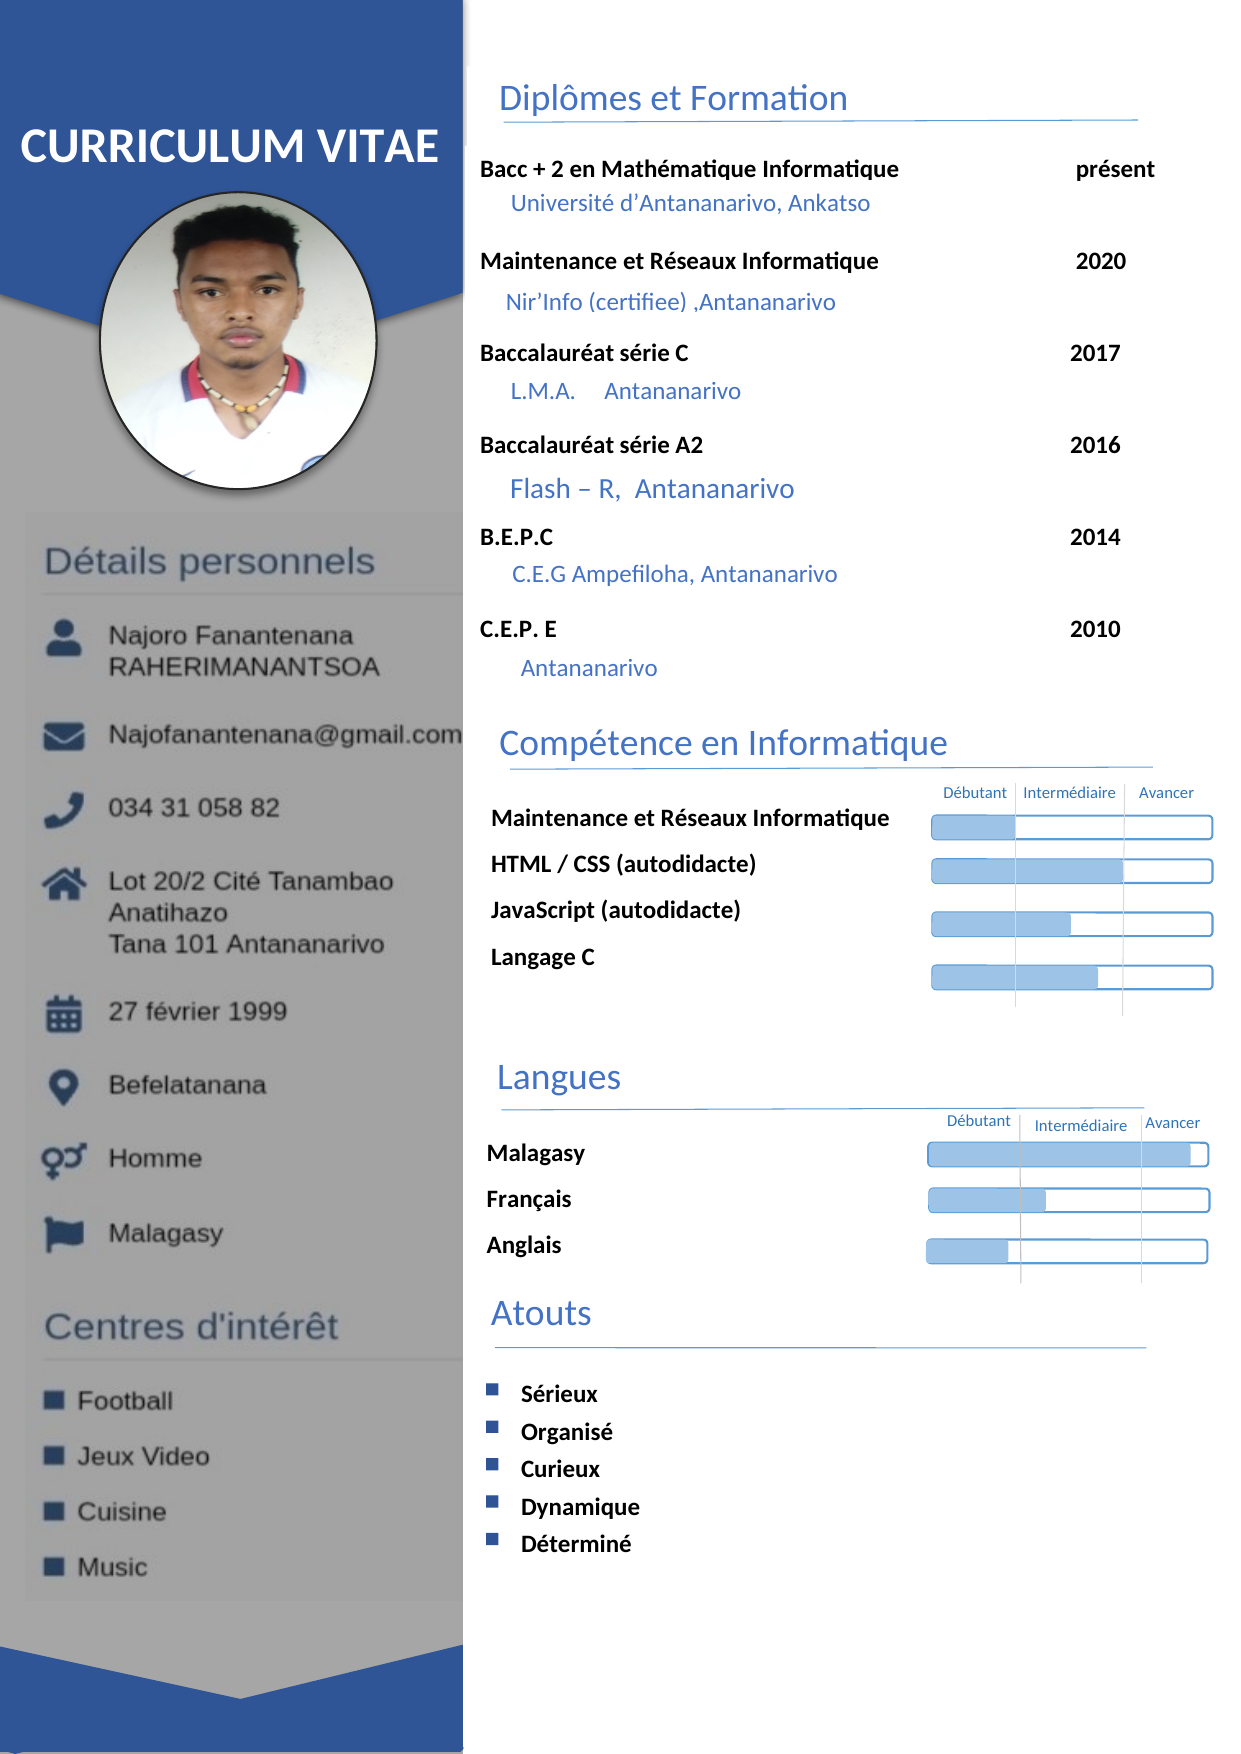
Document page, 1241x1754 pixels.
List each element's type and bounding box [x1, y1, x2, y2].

picture [101, 194, 375, 488]
picture [25, 512, 463, 1601]
